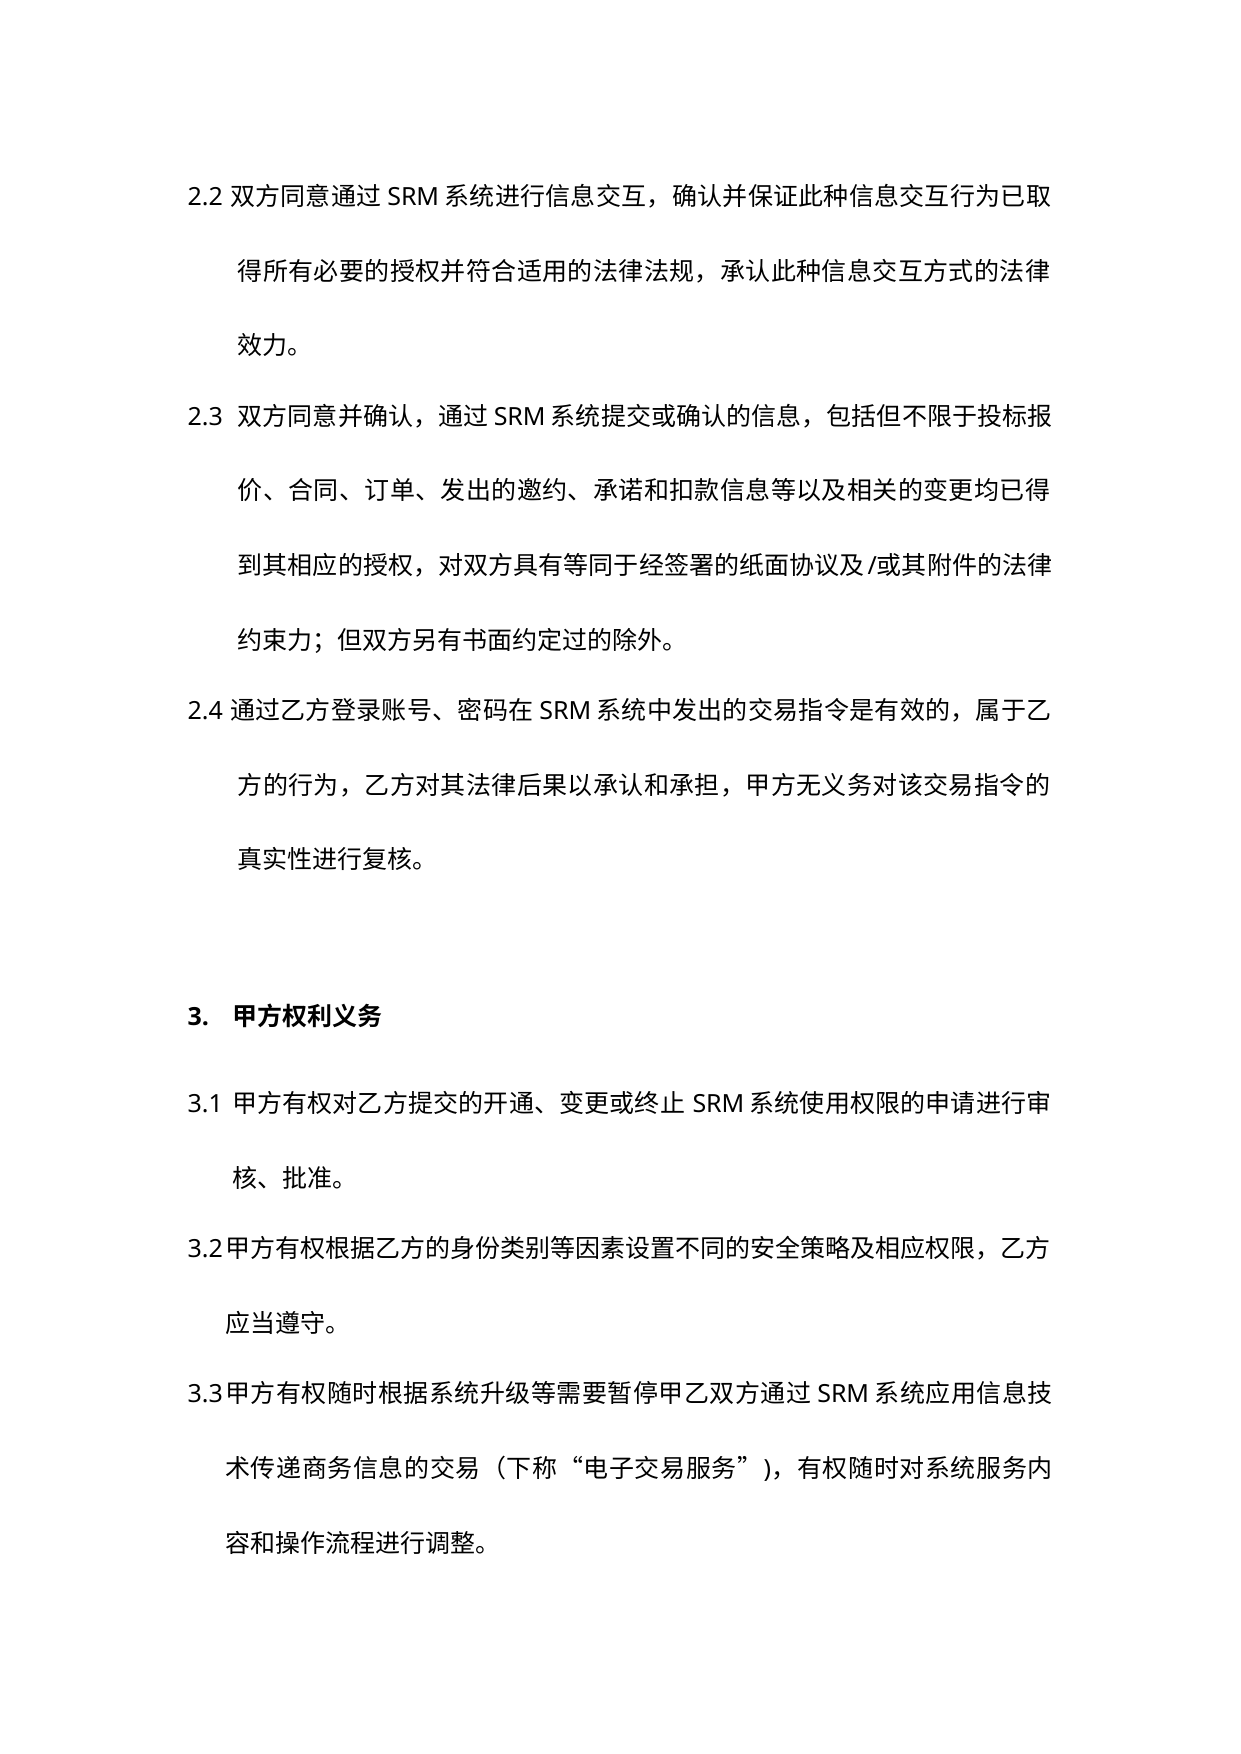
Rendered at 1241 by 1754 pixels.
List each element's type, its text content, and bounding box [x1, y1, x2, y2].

text 2.2 双方同意通过SRM系统进行信息交互，确认并保证此种信息交互行为已取得所有必要的授权并符合适用的法律法规，承认此种信息交互方式的法律效力。 [187, 162, 1053, 376]
list 甲方有权随时根据系统升级等需要暂停甲乙双方通过SRM系统应用信息技术传递商务信息的交易（下称“电子交易服务”)，有权随时对系统服务内容和操作流程进行调整。 [187, 1359, 1053, 1574]
list 甲方有权根据乙方的身份类别等因素设置不同的安全策略及相应权限，乙方应当遵守。 [187, 1214, 1053, 1354]
text 2.3 双方同意并确认，通过SRM系统提交或确认的信息，包括但不限于投标报价、合同、订单、发出的邀约、承诺和扣款信息等以及相关的变更均已得到其相应的授权，对双方具有等同于经签署的纸面协议及/或其附件的法律约束力；但双方另有书面约定过的除外。 [187, 382, 1053, 671]
subtitle 甲方权利义务 [187, 982, 1053, 1047]
list 甲方有权对乙方提交的开通、变更或终止SRM系统使用权限的申请进行审核、批准。 [187, 1069, 1053, 1209]
text 2.4 通过乙方登录账号、密码在SRM系统中发出的交易指令是有效的，属于乙方的行为，乙方对其法律后果以承认和承担，甲方无义务对该交易指令的真实性进行复核。 [187, 676, 1053, 891]
